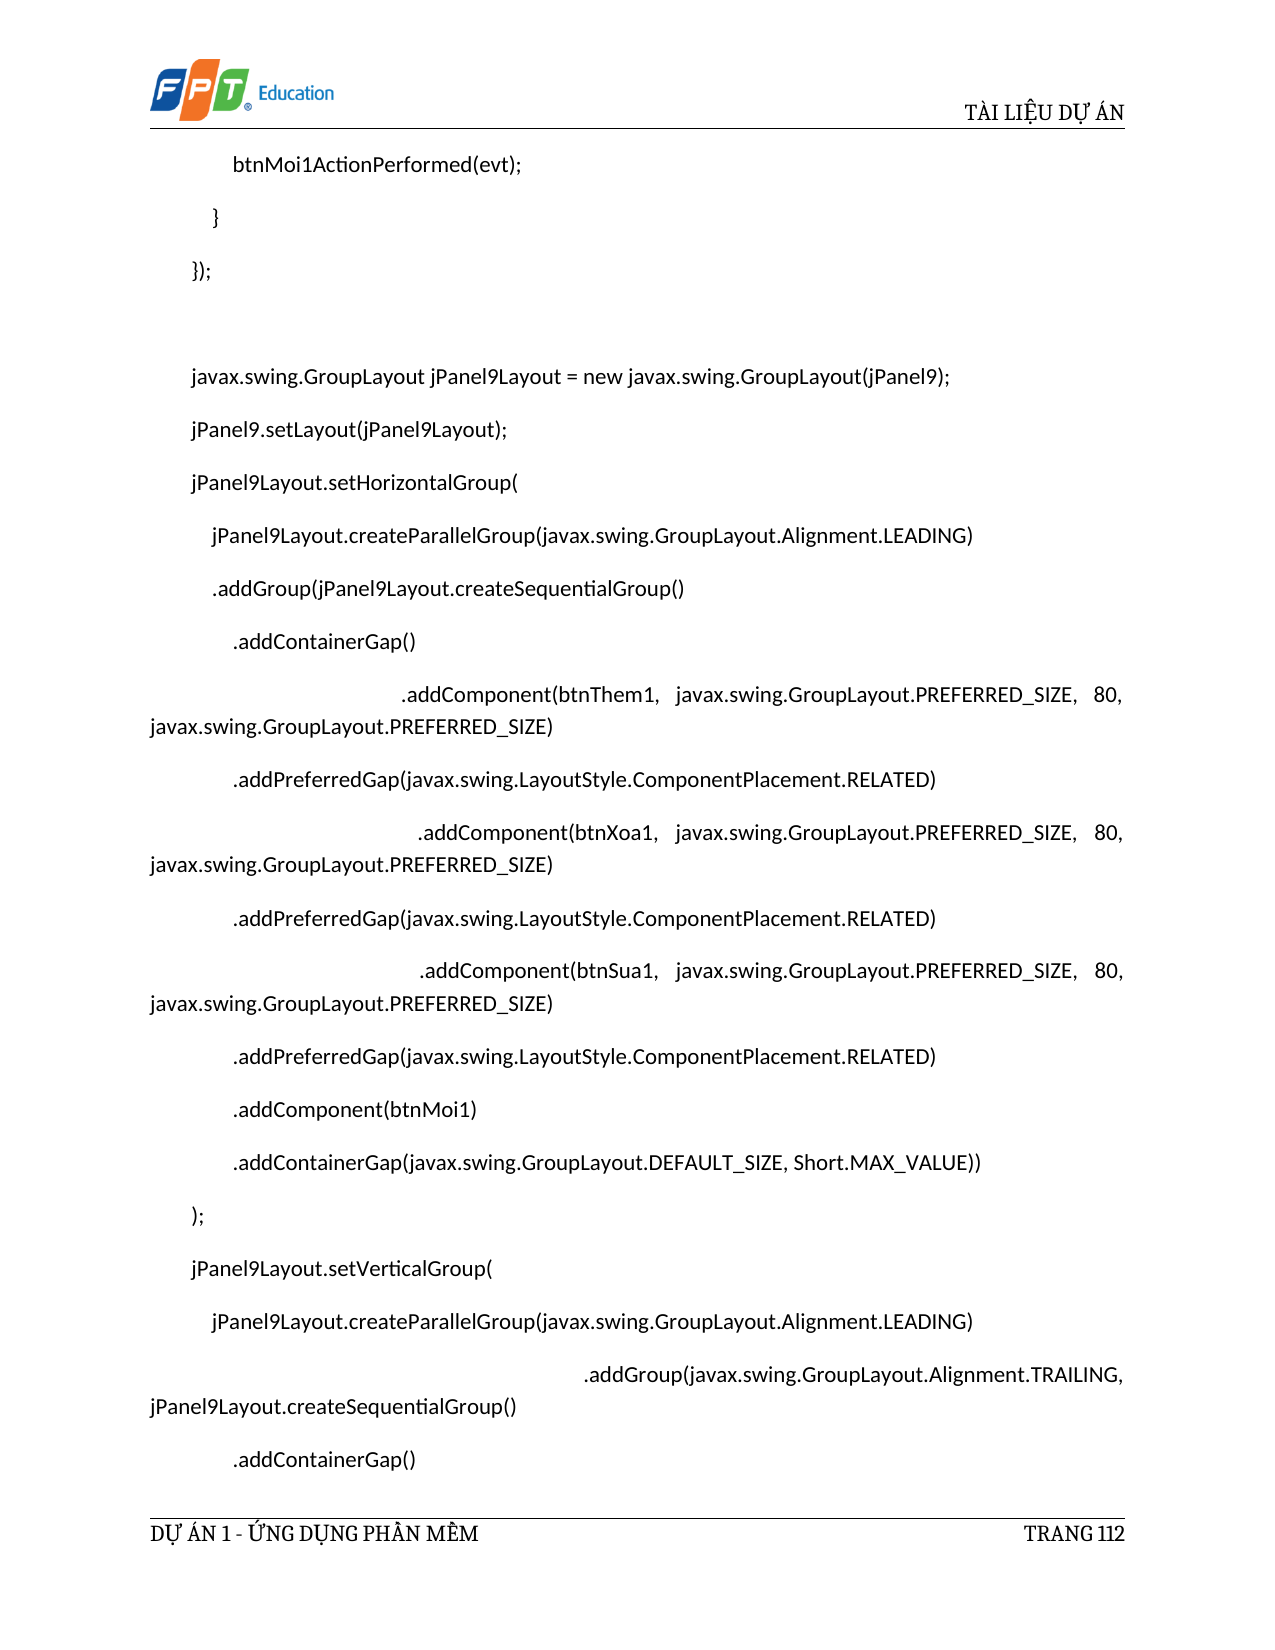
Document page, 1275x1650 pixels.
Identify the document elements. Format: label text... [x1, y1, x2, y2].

text btnMoi1ActionPerformed(evt); [150, 150, 1125, 178]
text jPanel9.setLayout(jPanel9Layout); [150, 415, 1125, 443]
text .addPreferredGap(javax.swing.LayoutStyle.ComponentPlacement.RELATED) [150, 1042, 1125, 1070]
text .addContainerGap() [150, 1445, 1125, 1473]
text .addPreferredGap(javax.swing.LayoutStyle.ComponentPlacement.RELATED) [150, 904, 1125, 932]
text .addComponent(btnXoa1, javax.swing.GroupLayout.PREFERRED_SIZE, 80, javax.swing.GroupLayout.PREFERRED_SIZE) [150, 818, 1125, 879]
text } [150, 203, 1125, 231]
text }); [150, 256, 1125, 284]
text .addComponent(btnThem1, javax.swing.GroupLayout.PREFERRED_SIZE, 80, javax.swing.GroupLayout.PREFERRED_SIZE) [150, 680, 1125, 740]
text jPanel9Layout.createParallelGroup(javax.swing.GroupLayout.Alignment.LEADING) [150, 521, 1125, 549]
text .addContainerGap(javax.swing.GroupLayout.DEFAULT_SIZE, Short.MAX_VALUE)) [150, 1148, 1125, 1176]
text .addComponent(btnSua1, javax.swing.GroupLayout.PREFERRED_SIZE, 80, javax.swing.GroupLayout.PREFERRED_SIZE) [150, 957, 1125, 1017]
text .addComponent(btnMoi1) [150, 1095, 1125, 1123]
text jPanel9Layout.setVerticalGroup( [150, 1254, 1125, 1282]
text javax.swing.GroupLayout jPanel9Layout = new javax.swing.GroupLayout(jPanel9); [150, 362, 1125, 390]
text .addGroup(javax.swing.GroupLayout.Alignment.TRAILING, jPanel9Layout.createSequentialGroup() [150, 1360, 1125, 1420]
text .addPreferredGap(javax.swing.LayoutStyle.ComponentPlacement.RELATED) [150, 765, 1125, 793]
text jPanel9Layout.createParallelGroup(javax.swing.GroupLayout.Alignment.LEADING) [150, 1307, 1125, 1335]
text .addGroup(jPanel9Layout.createSequentialGroup() [150, 574, 1125, 602]
text ); [150, 1201, 1125, 1229]
text jPanel9Layout.setHorizontalGroup( [150, 468, 1125, 496]
picture [150, 59, 336, 121]
text .addContainerGap() [150, 627, 1125, 655]
